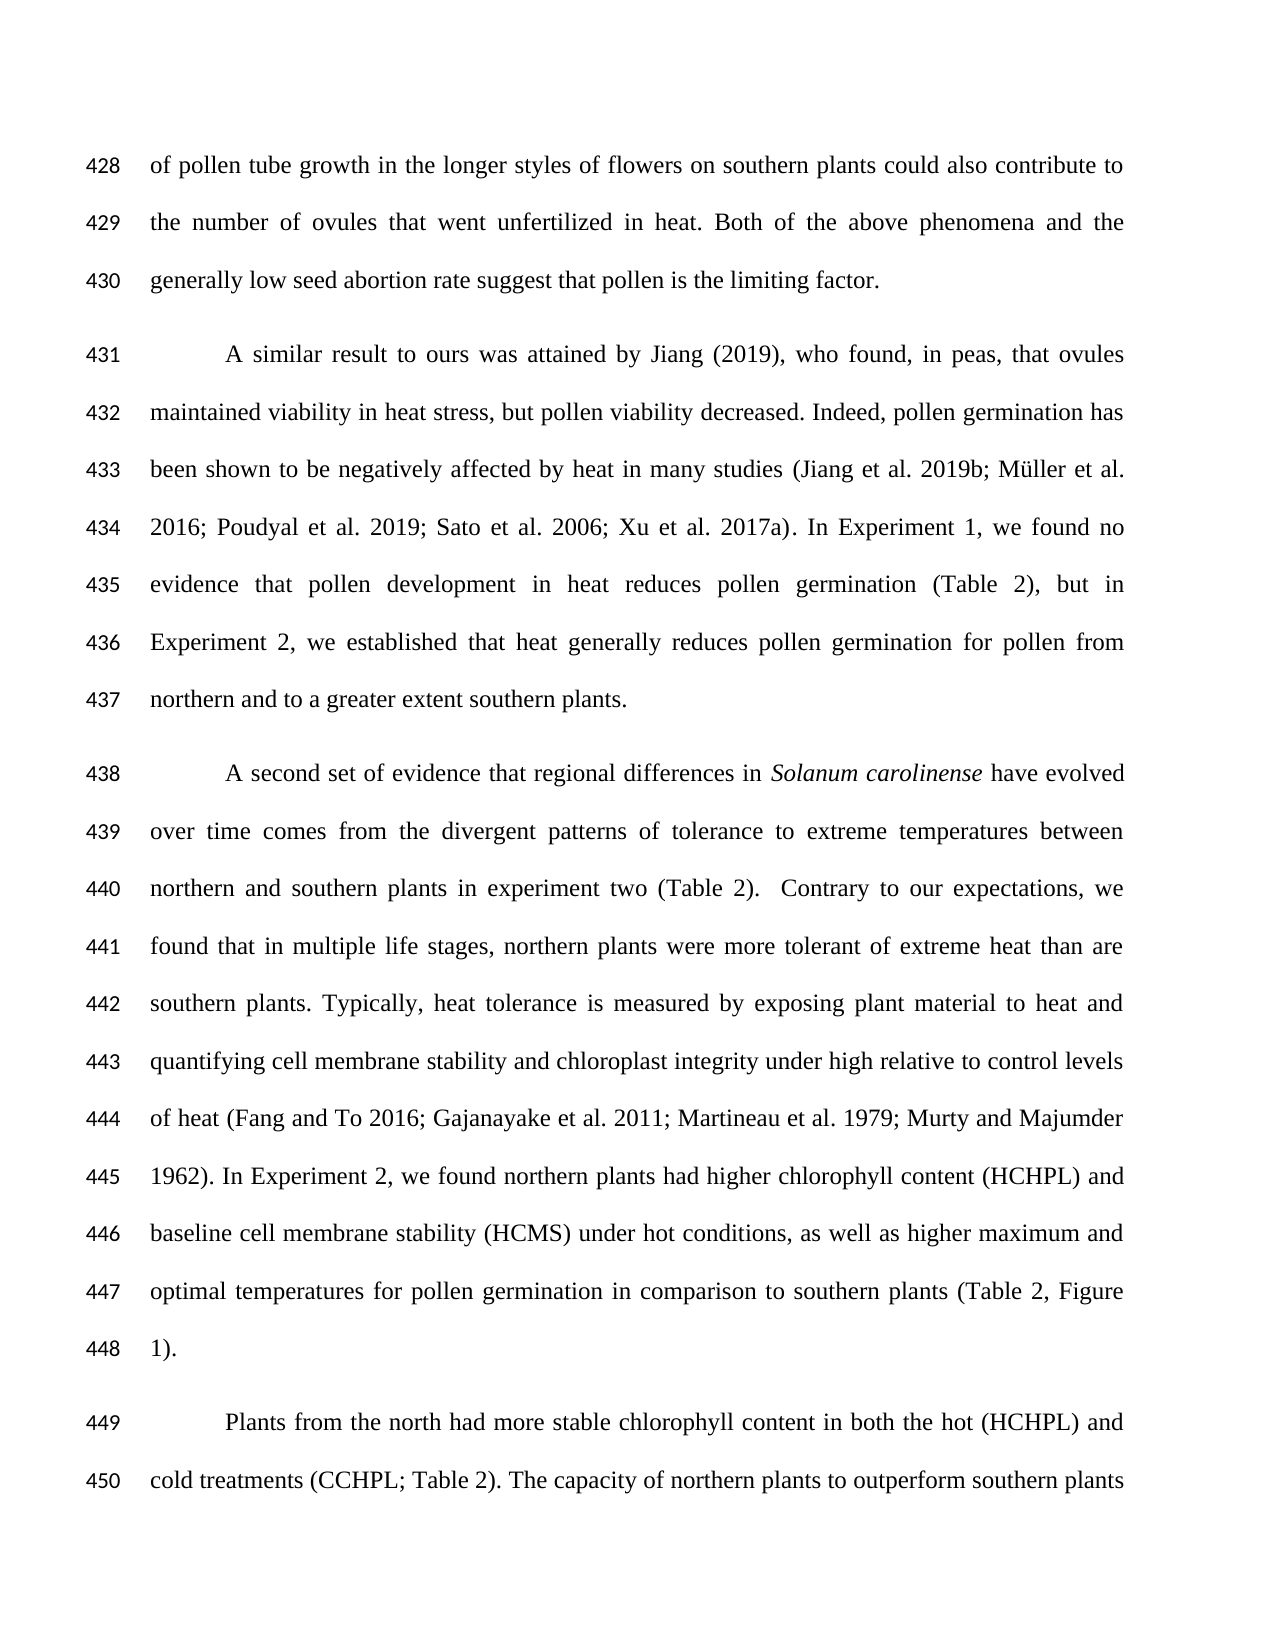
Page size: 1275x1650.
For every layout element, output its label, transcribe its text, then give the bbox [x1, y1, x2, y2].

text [150, 1407, 1125, 1494]
text A second set of evidence that regional differences in Solanum carolinense have evolved over time comes from the divergent patterns of tolerance to extreme temperatures between northern and southern plants in experiment two (Table 2). Contrary to our expectations, we found that in multiple life stages, northern plants were more tolerant of extreme heat than are southern plants. Typically, heat tolerance is measured by exposing plant material to heat and quantifying cell membrane stability and chloroplast integrity under high relative to control levels of heat (Fang and To 2016; Gajanayake et al. 2011; Martineau et al. 1979; Murty and Majumder 1962). In Experiment 2, we found northern plants had higher chlorophyll content (HCHPL) and baseline cell membrane stability (HCMS) under hot conditions, as well as higher maximum and optimal temperatures for pollen germination in comparison to southern plants (Table 2, Figure 1). [150, 758, 1125, 1362]
text A similar result to ours was attained by Jiang (2019), who found, in peas, that ovules maintained viability in heat stress, but pollen viability decreased. Indeed, pollen germination has been shown to be negatively affected by heat in many studies (Jiang et al. 2019b; Müller et al. 2016; Poudyal et al. 2019; Sato et al. 2006; Xu et al. 2017a). In Experiment 1, we found no evidence that pollen development in heat reduces pollen germination (Table 2), but in Experiment 2, we established that heat generally reduces pollen germination for pollen from northern and to a greater extent southern plants. [150, 339, 1125, 713]
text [150, 150, 1125, 294]
